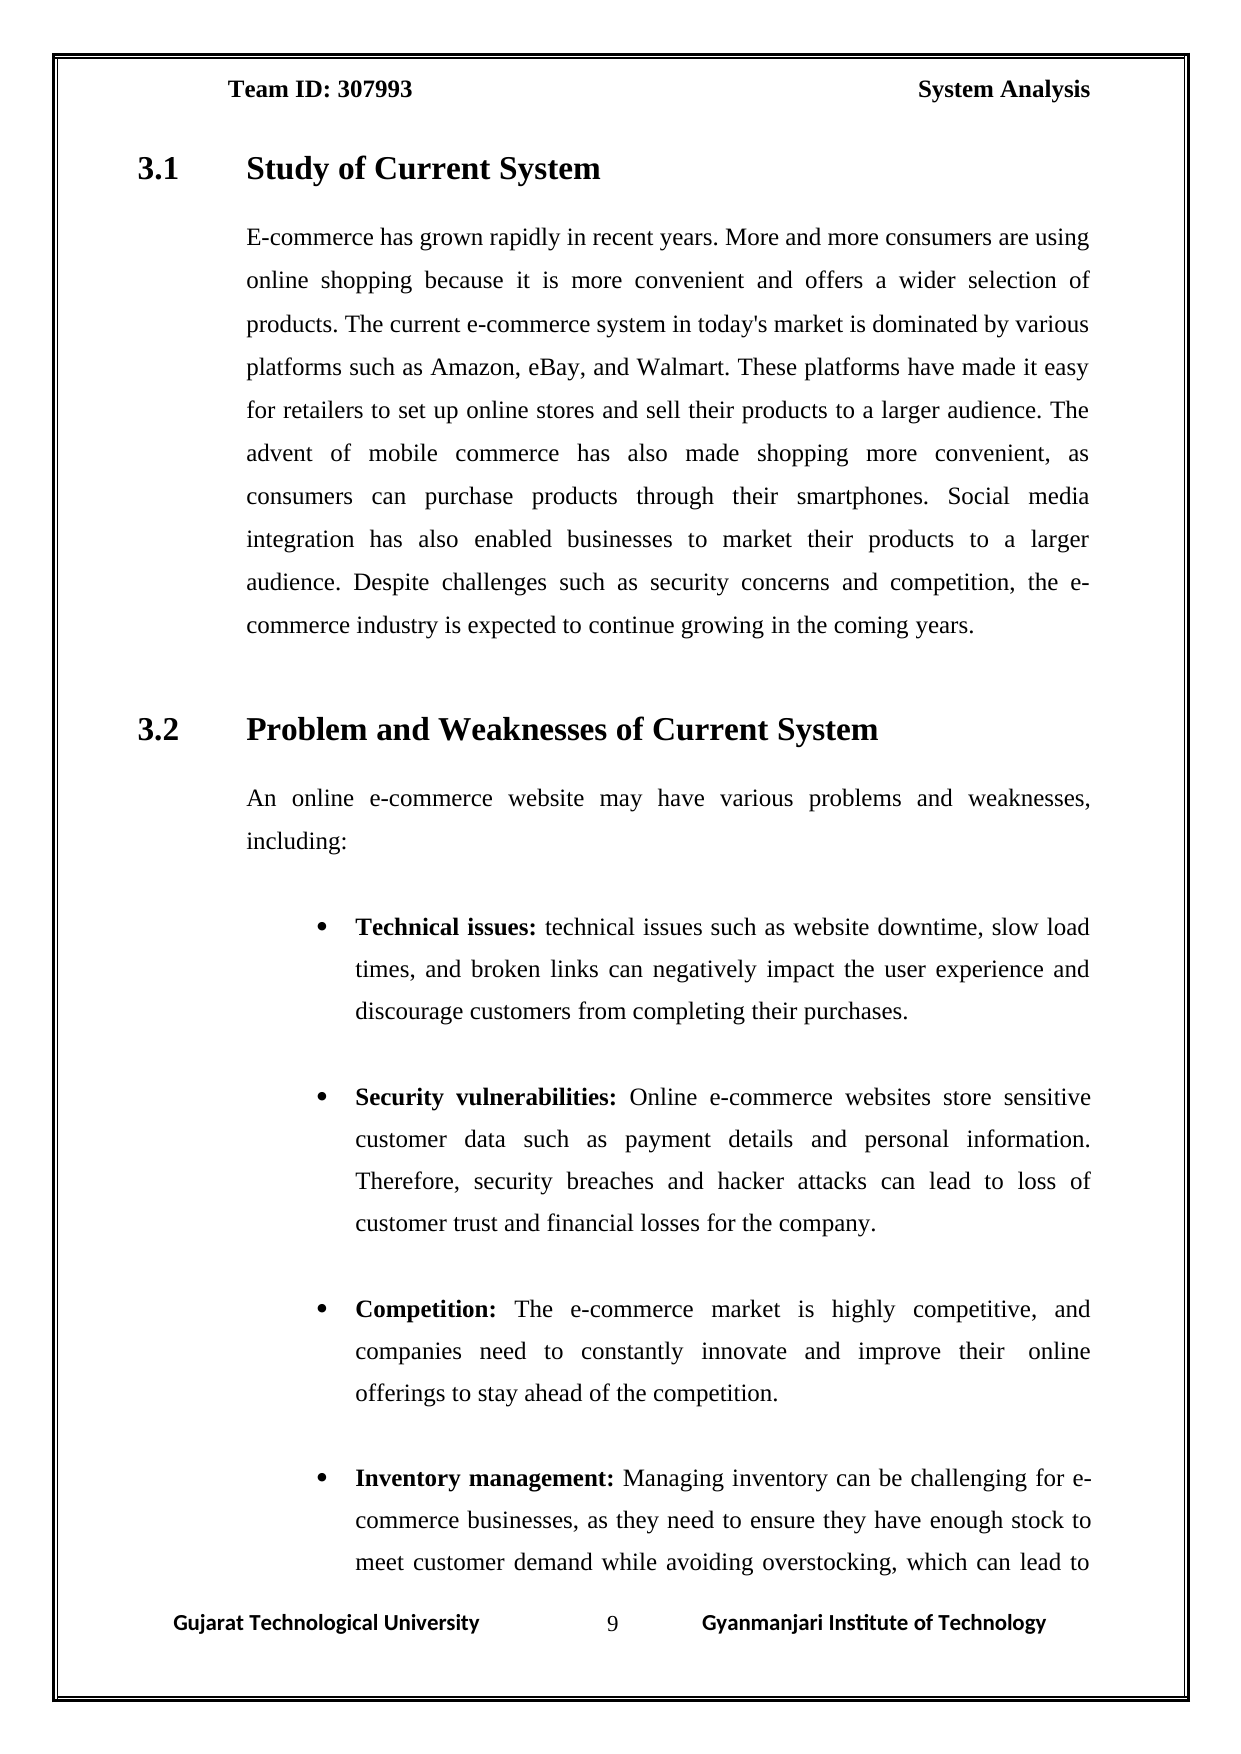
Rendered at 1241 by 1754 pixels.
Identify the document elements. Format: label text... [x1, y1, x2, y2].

text E-commerce has grown rapidly in recent years. More and more consumers are using online shopping because it is more convenient and offers a wider selection of products. The current e-commerce system in today's market is dominated by various platforms such as Amazon, eBay, and Walmart. These platforms have made it easy for retailers to set up online stores and sell their products to a larger audience. The advent of mobile commerce has also made shopping more convenient, as consumers can purchase products through their smartphones. Social media integration has also enabled businesses to market their products to a larger audience. Despite challenges such as security concerns and competition, the e-commerce industry is expected to continue growing in the coming years. [246, 222, 1090, 639]
list Study of Current System [137, 149, 1184, 187]
list Security vulnerabilities: Online e-commerce websites store sensitive customer data such as payment details and personal information. Therefore, security breaches and hacker attacks can lead to loss of customer trust and financial losses for the company. [318, 1082, 1091, 1237]
subtitle Problem and Weaknesses of Current System [137, 709, 1184, 748]
text An online e-commerce website may have various problems and weaknesses, including: [246, 783, 1091, 854]
list Competition: The e-commerce market is highly competitive, and companies need to constantly innovate and improve their online offerings to stay ahead of the competition. [318, 1294, 1091, 1406]
list Technical issues: technical issues such as website downtime, slow load times, and broken links can negatively impact the user experience and discourage customers from completing their purchases. [318, 912, 1091, 1025]
list Inventory management: Managing inventory can be challenging for e- commerce businesses, as they need to ensure they have enough stock to meet customer demand while avoiding overstocking, which can lead to [318, 1463, 1092, 1576]
